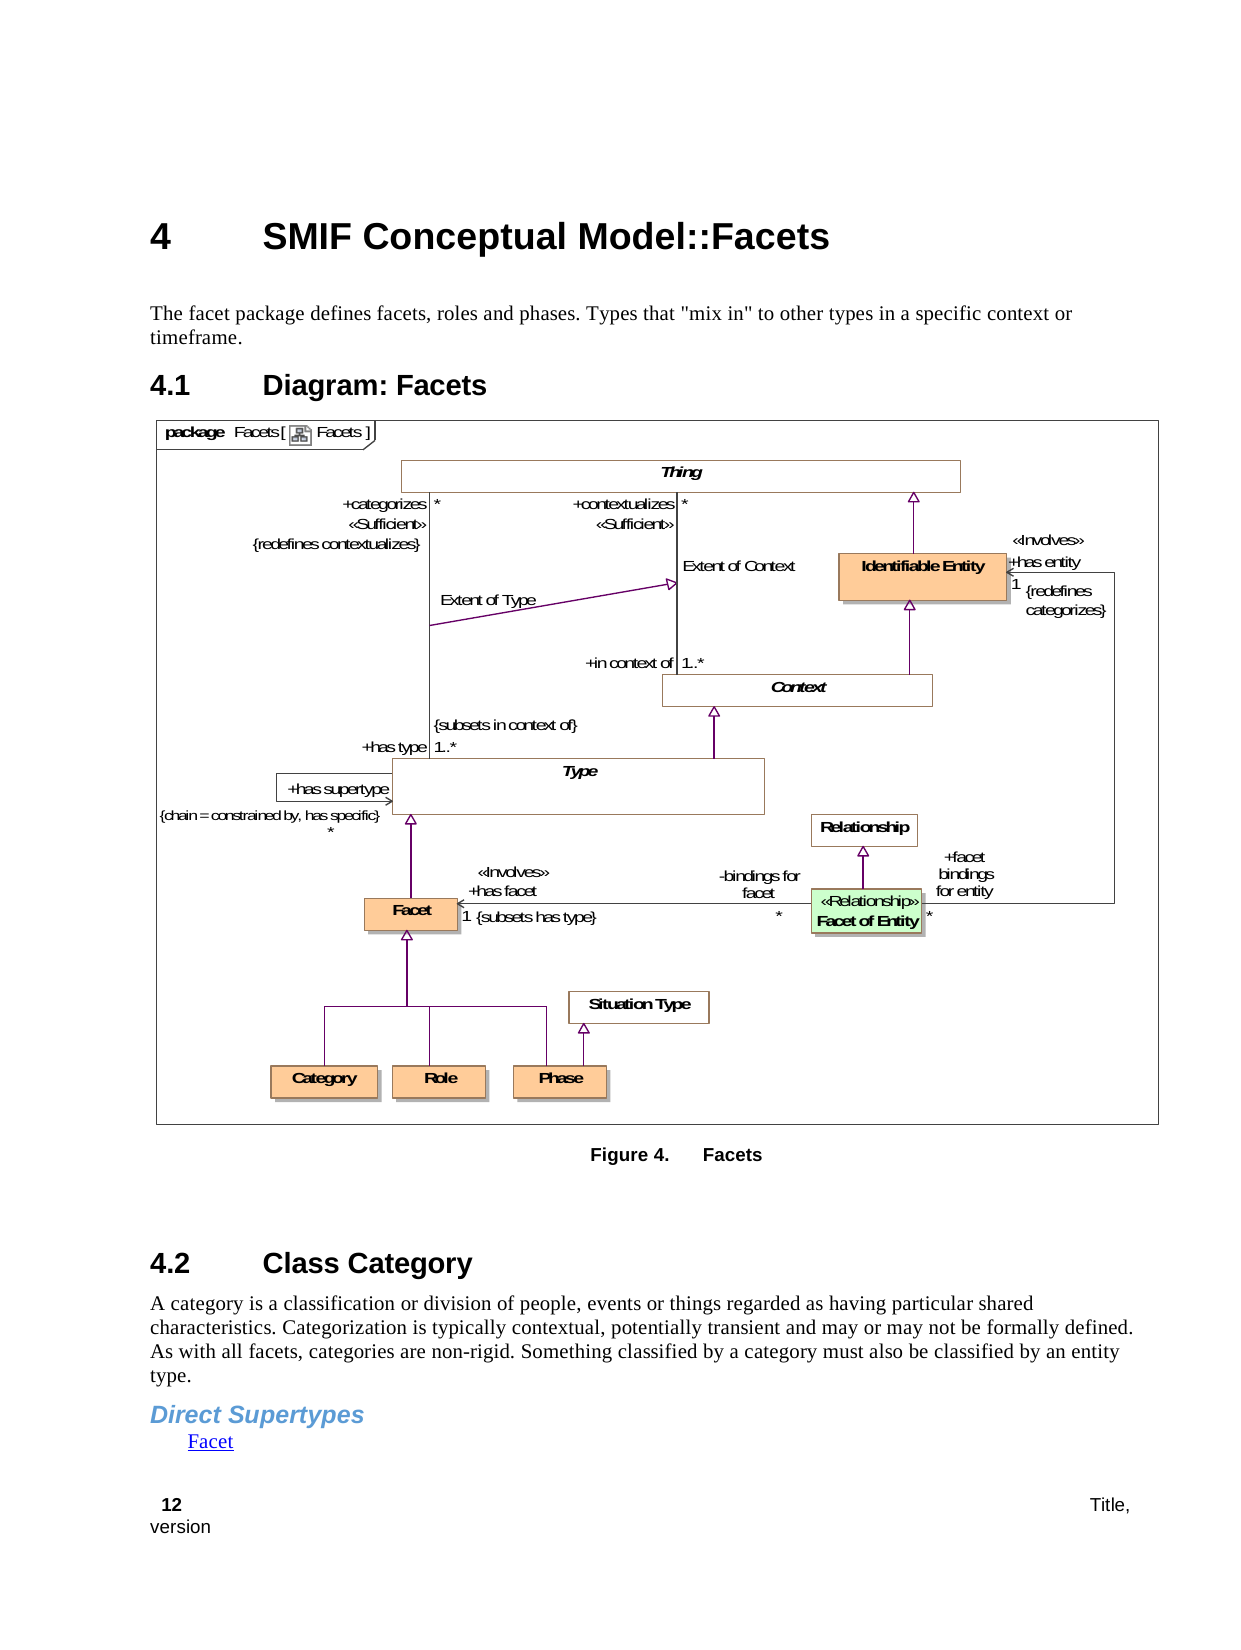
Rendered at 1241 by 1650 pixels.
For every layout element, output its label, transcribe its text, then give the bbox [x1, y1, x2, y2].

subtitle SMIF Conceptual Model::Facets [150, 214, 1165, 257]
text A category is a classification or division of people, events or things regarded as having particular shared characteristics. Categorization is typically contextual, potentially transient and may or may not be formally defined. As with all facets, categories are non-rigid. Something classified by a category must also be classified by an entity type. [150, 1291, 1165, 1387]
text The facet package defines facets, roles and phases. Types that "mix in" to other types in a specific context or timeframe. [150, 301, 1165, 349]
list Facets [187, 1144, 1165, 1166]
subtitle Diagram: Facets [150, 368, 1165, 402]
subtitle Direct Supertypes [150, 1400, 1165, 1429]
subtitle Class Category [150, 1246, 1165, 1279]
text Facet [187, 1429, 1165, 1453]
